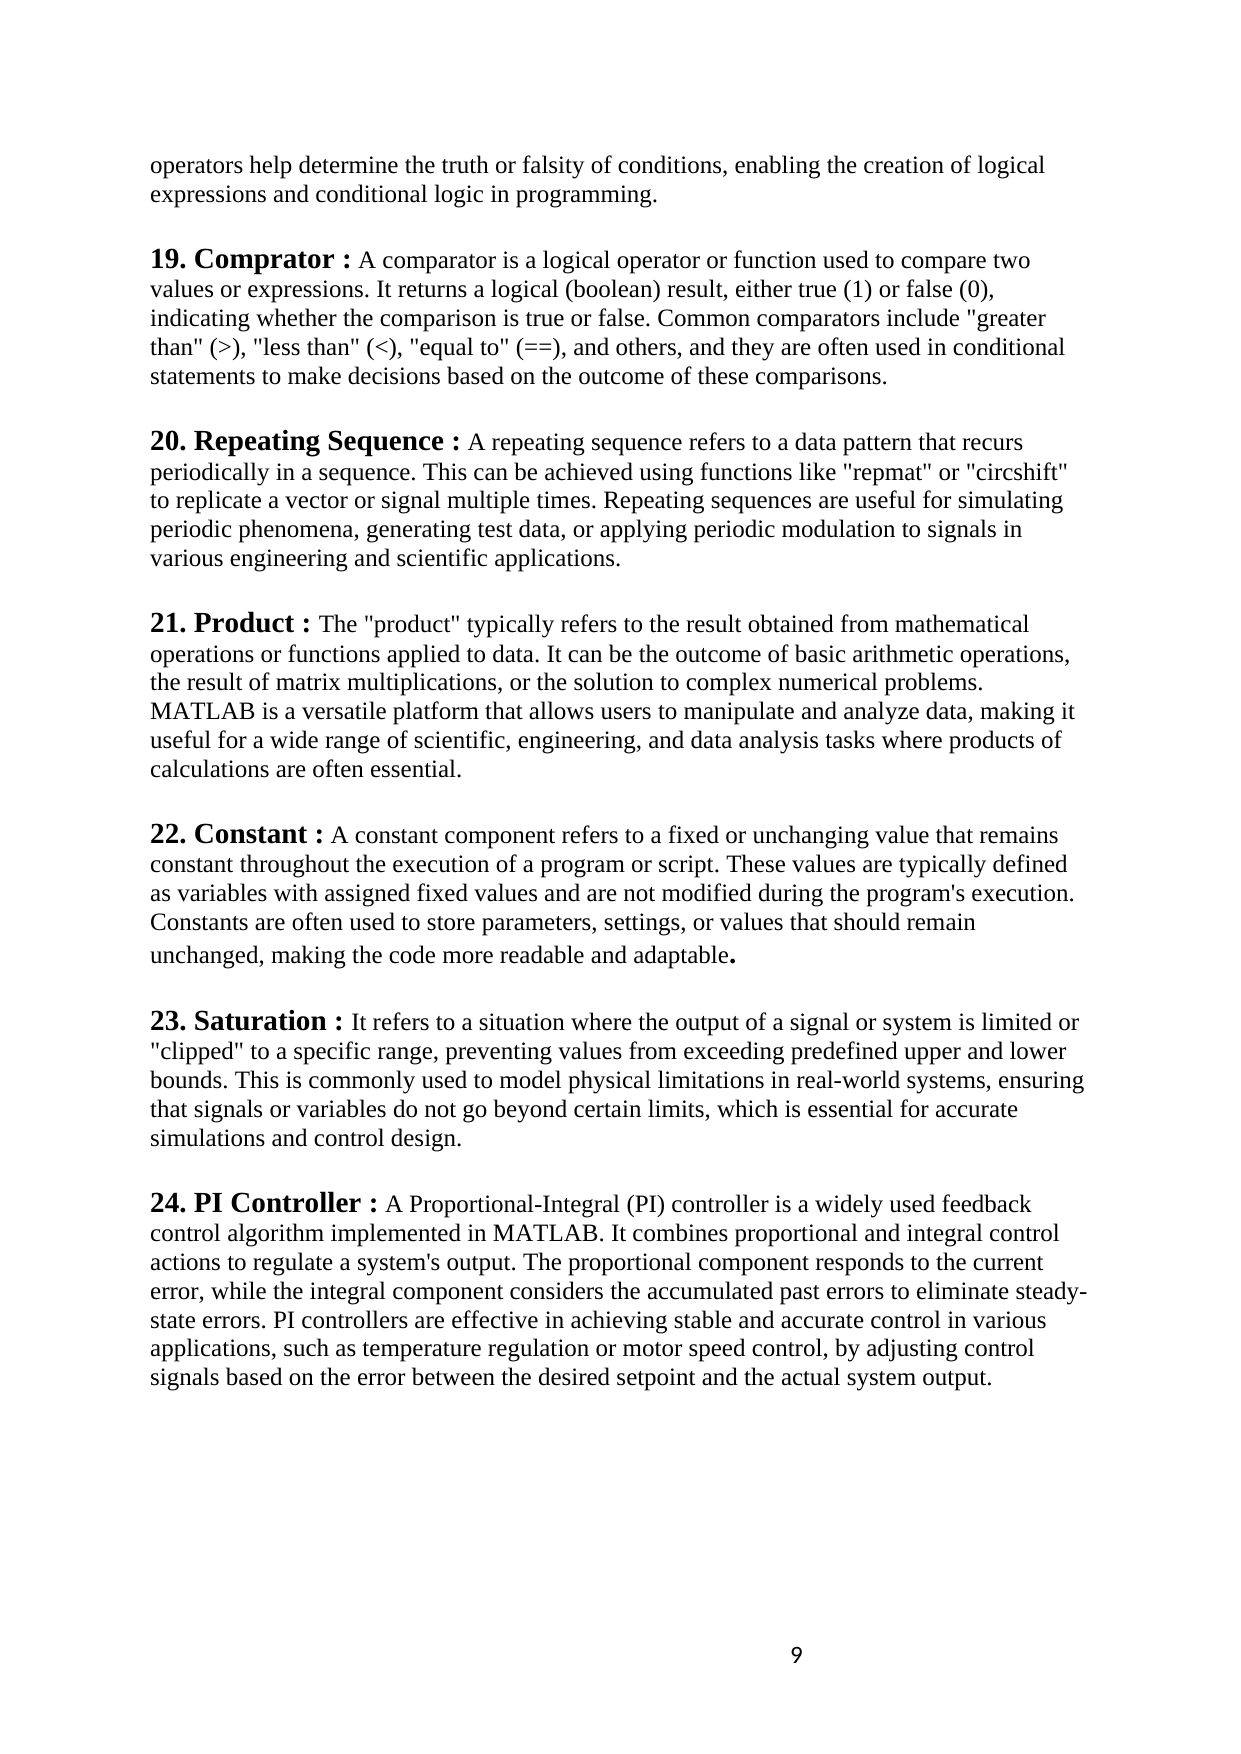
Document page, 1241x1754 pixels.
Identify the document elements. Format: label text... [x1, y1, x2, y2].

list Repeating Sequence : A repeating sequence refers to a data pattern that recurs periodically in a sequence. This can be achieved using functions like "repmat" or "circshift" to replicate a vector or signal multiple times. Repeating sequences are useful for simulating periodic phenomena, generating test data, or applying periodic modulation to signals in various engineering and scientific applications. [150, 423, 1090, 572]
list Comprator : A comparator is a logical operator or function used to compare two values or expressions. It returns a logical (boolean) result, either true (1) or false (0), indicating whether the comparison is true or false. Common comparators include "greater than" (>), "less than" (<), "equal to" (==), and others, and they are often used in conditional statements to make decisions based on the outcome of these comparisons. [150, 241, 1090, 389]
list Constant : A constant component refers to a fixed or unchanging value that remains constant throughout the execution of a program or script. These values are typically defined as variables with assigned fixed values and are not modified during the program's execution. Constants are often used to store parameters, settings, or values that should remain unchanged, making the code more readable and adaptable. [150, 816, 1090, 969]
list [150, 150, 1090, 207]
list PI Controller : A Proportional-Integral (PI) controller is a widely used feedback control algorithm implemented in MATLAB. It combines proportional and integral control actions to regulate a system's output. The proportional component responds to the current error, while the integral component considers the accumulated past errors to eliminate steady-state errors. PI controllers are effective in achieving stable and accurate control in various applications, such as temperature regulation or motor speed control, by adjusting control signals based on the error between the desired setpoint and the actual system output. [150, 1185, 1090, 1391]
list Product : The "product" typically refers to the result obtained from mathematical operations or functions applied to data. It can be the outcome of basic arithmetic operations, the result of matrix multiplications, or the solution to complex numerical problems. MATLAB is a versatile platform that allows users to manipulate and analyze data, making it useful for a wide range of scientific, engineering, and data analysis tasks where products of calculations are often essential. [150, 605, 1090, 782]
list Saturation : It refers to a situation where the output of a signal or system is limited or "clipped" to a specific range, preventing values from exceeding predefined upper and lower bounds. This is commonly used to model physical limitations in real-world systems, ensuring that signals or variables do not go beyond certain limits, which is essential for accurate simulations and control design. [150, 1003, 1090, 1151]
